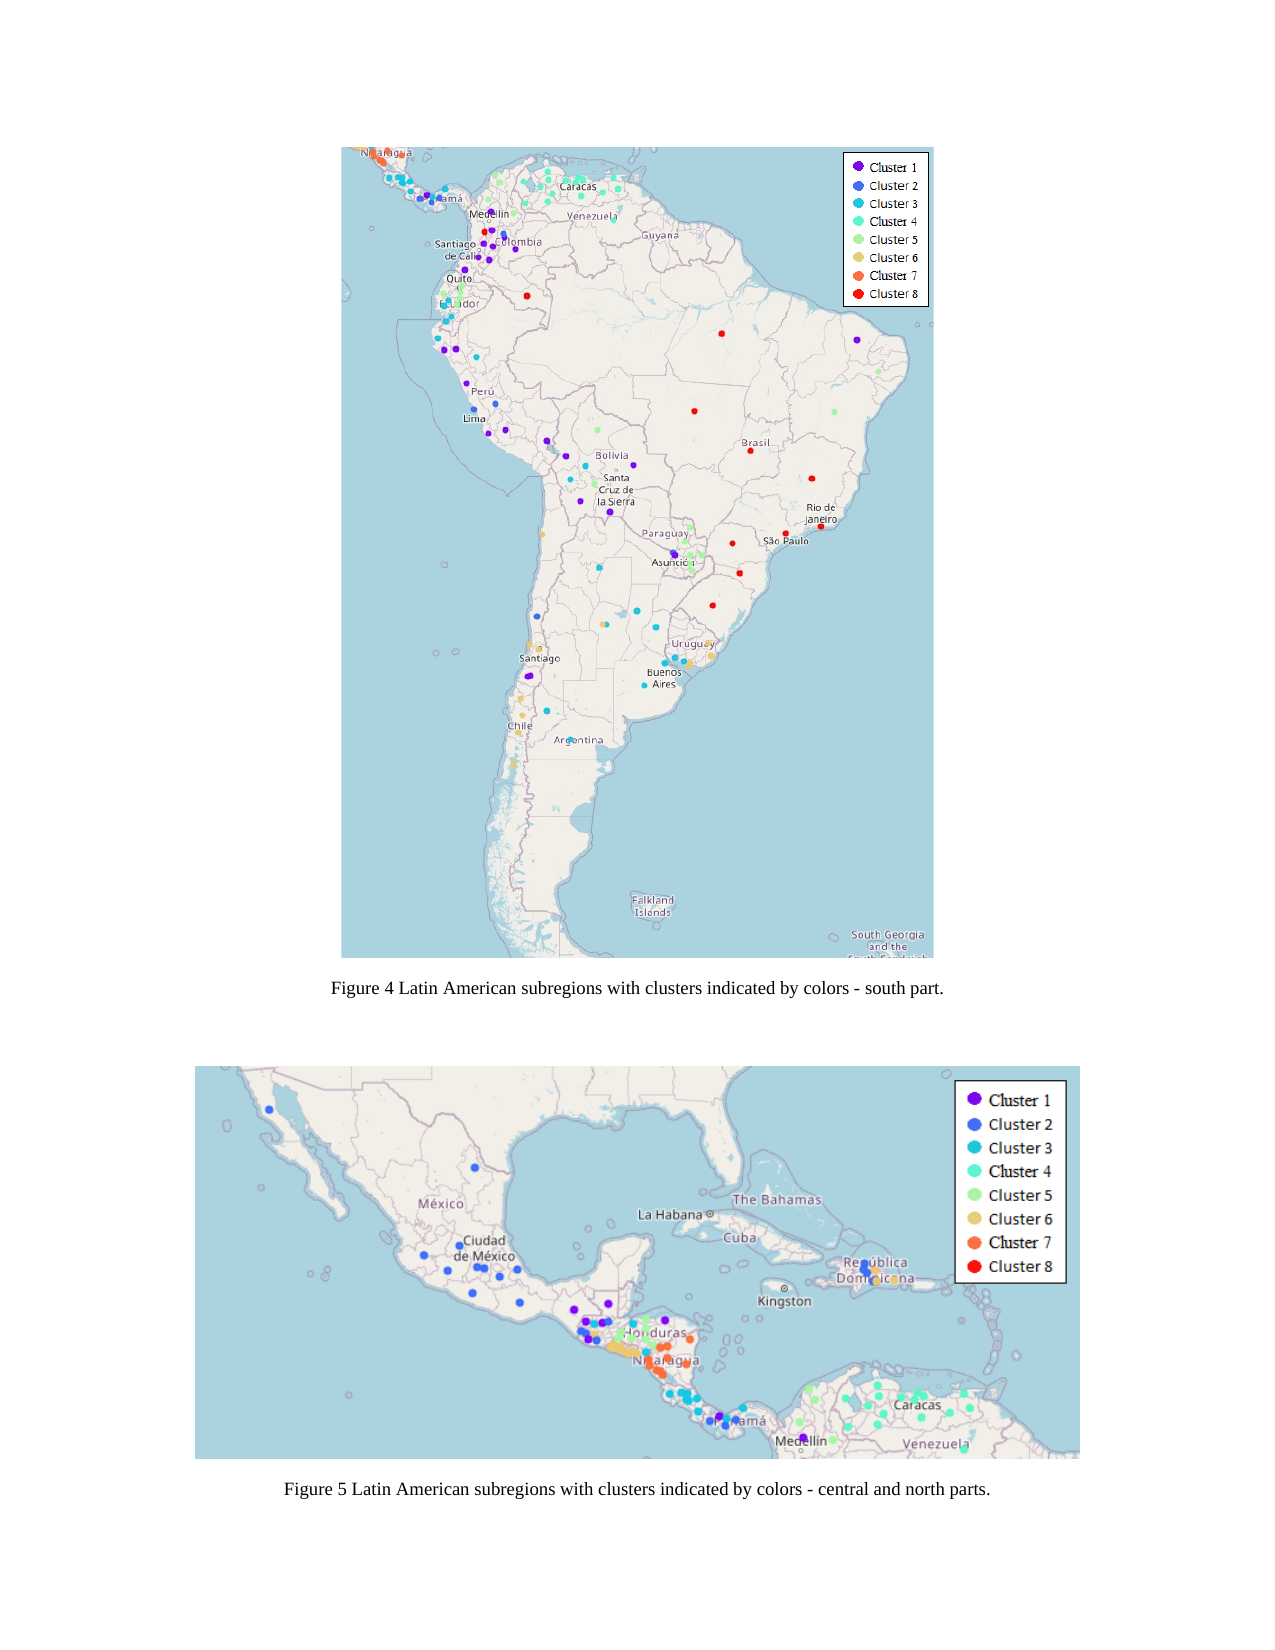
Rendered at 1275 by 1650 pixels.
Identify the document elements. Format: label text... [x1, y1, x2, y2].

picture [341, 147, 934, 958]
picture [195, 1066, 1080, 1459]
text Figure 5 Latin American subregions with clusters indicated by colors - central and north parts. [177, 1478, 1098, 1499]
text Figure 4 Latin American subregions with clusters indicated by colors - south part. [177, 977, 1098, 998]
